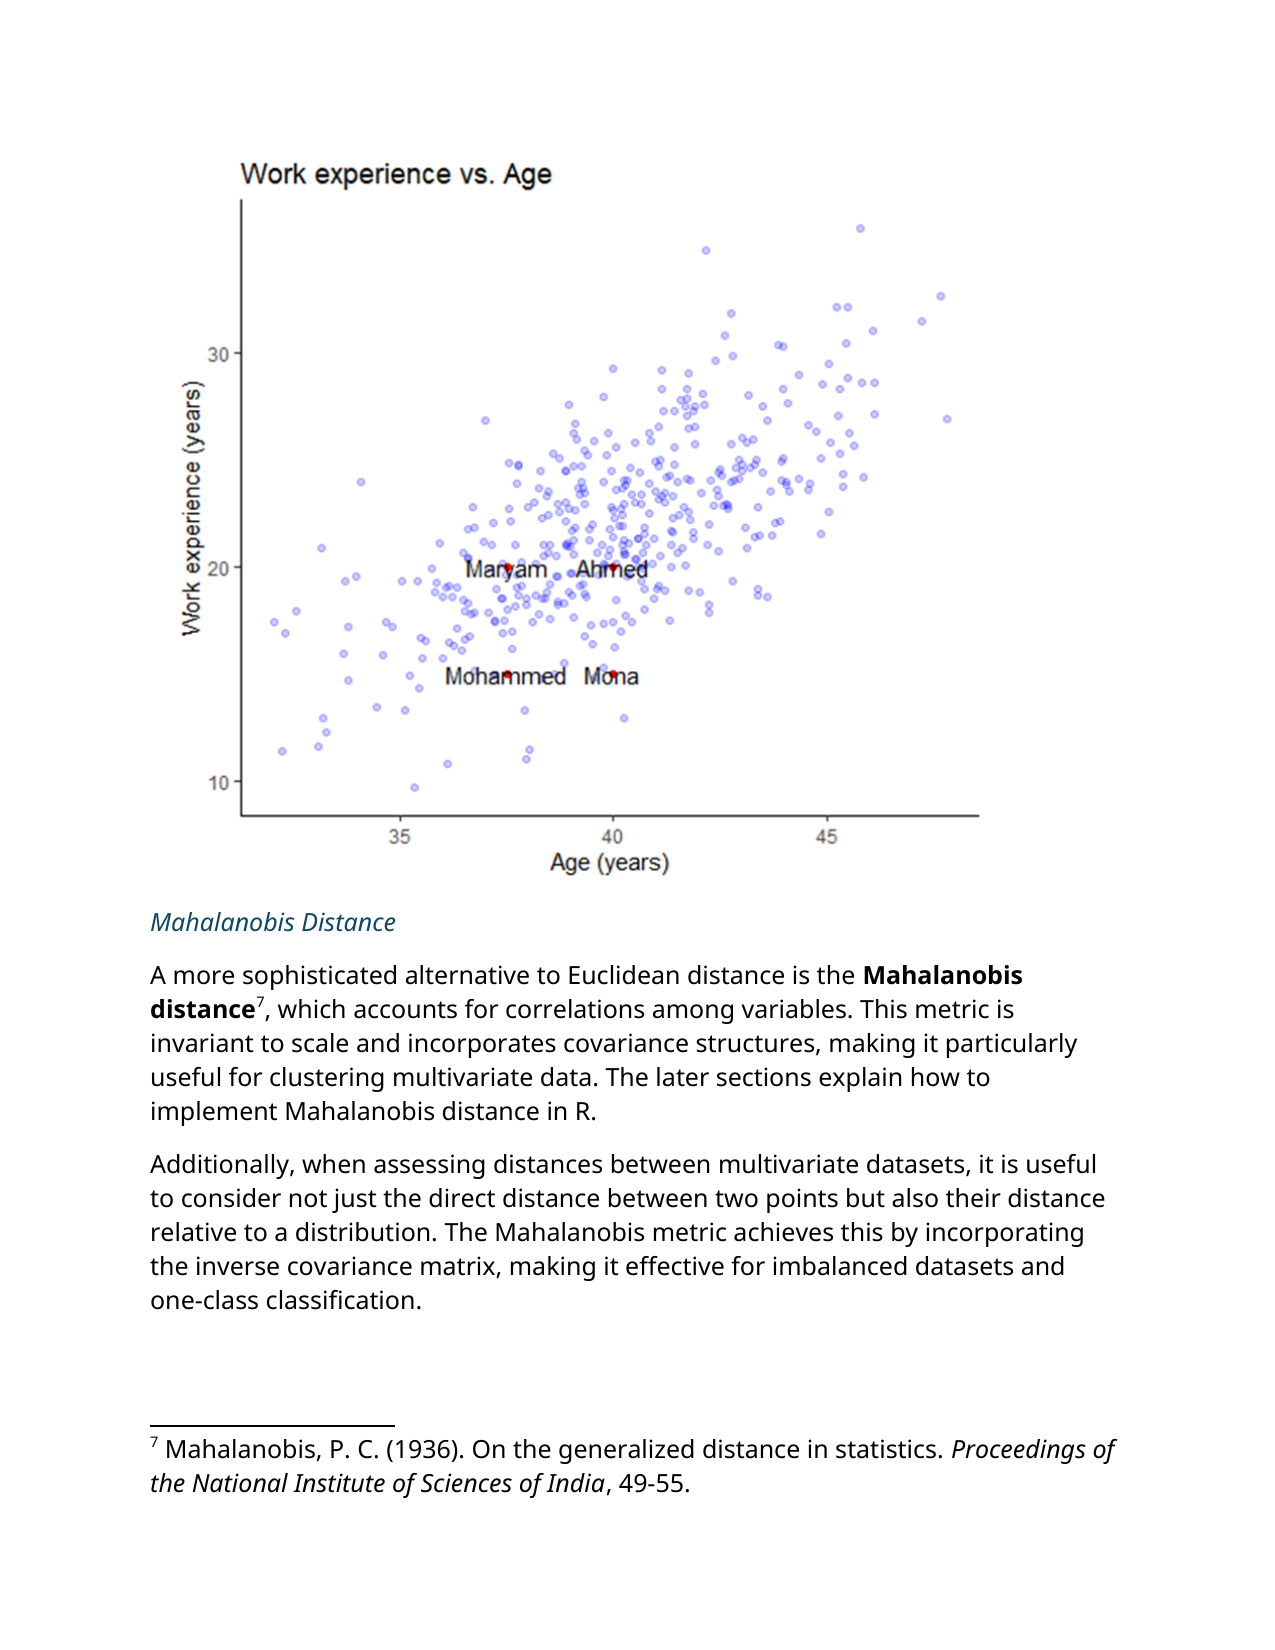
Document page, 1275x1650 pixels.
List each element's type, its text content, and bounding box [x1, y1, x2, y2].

subtitle Mahalanobis Distance [150, 905, 1125, 939]
text A more sophisticated alternative to Euclidean distance is the Mahalanobis distance, which accounts for correlations among variables. This metric is invariant to scale and incorporates covariance structures, making it particularly useful for clustering multivariate data. The later sections explain how to implement Mahalanobis distance in R. [150, 957, 1125, 1128]
text Additionally, when assessing distances between multivariate datasets, it is useful to consider not just the direct distance between two points but also their distance relative to a distribution. The Mahalanobis metric achieves this by incorporating the inverse covariance matrix, making it effective for imbalanced datasets and one-class classification. [150, 1147, 1125, 1317]
picture [168, 150, 992, 886]
